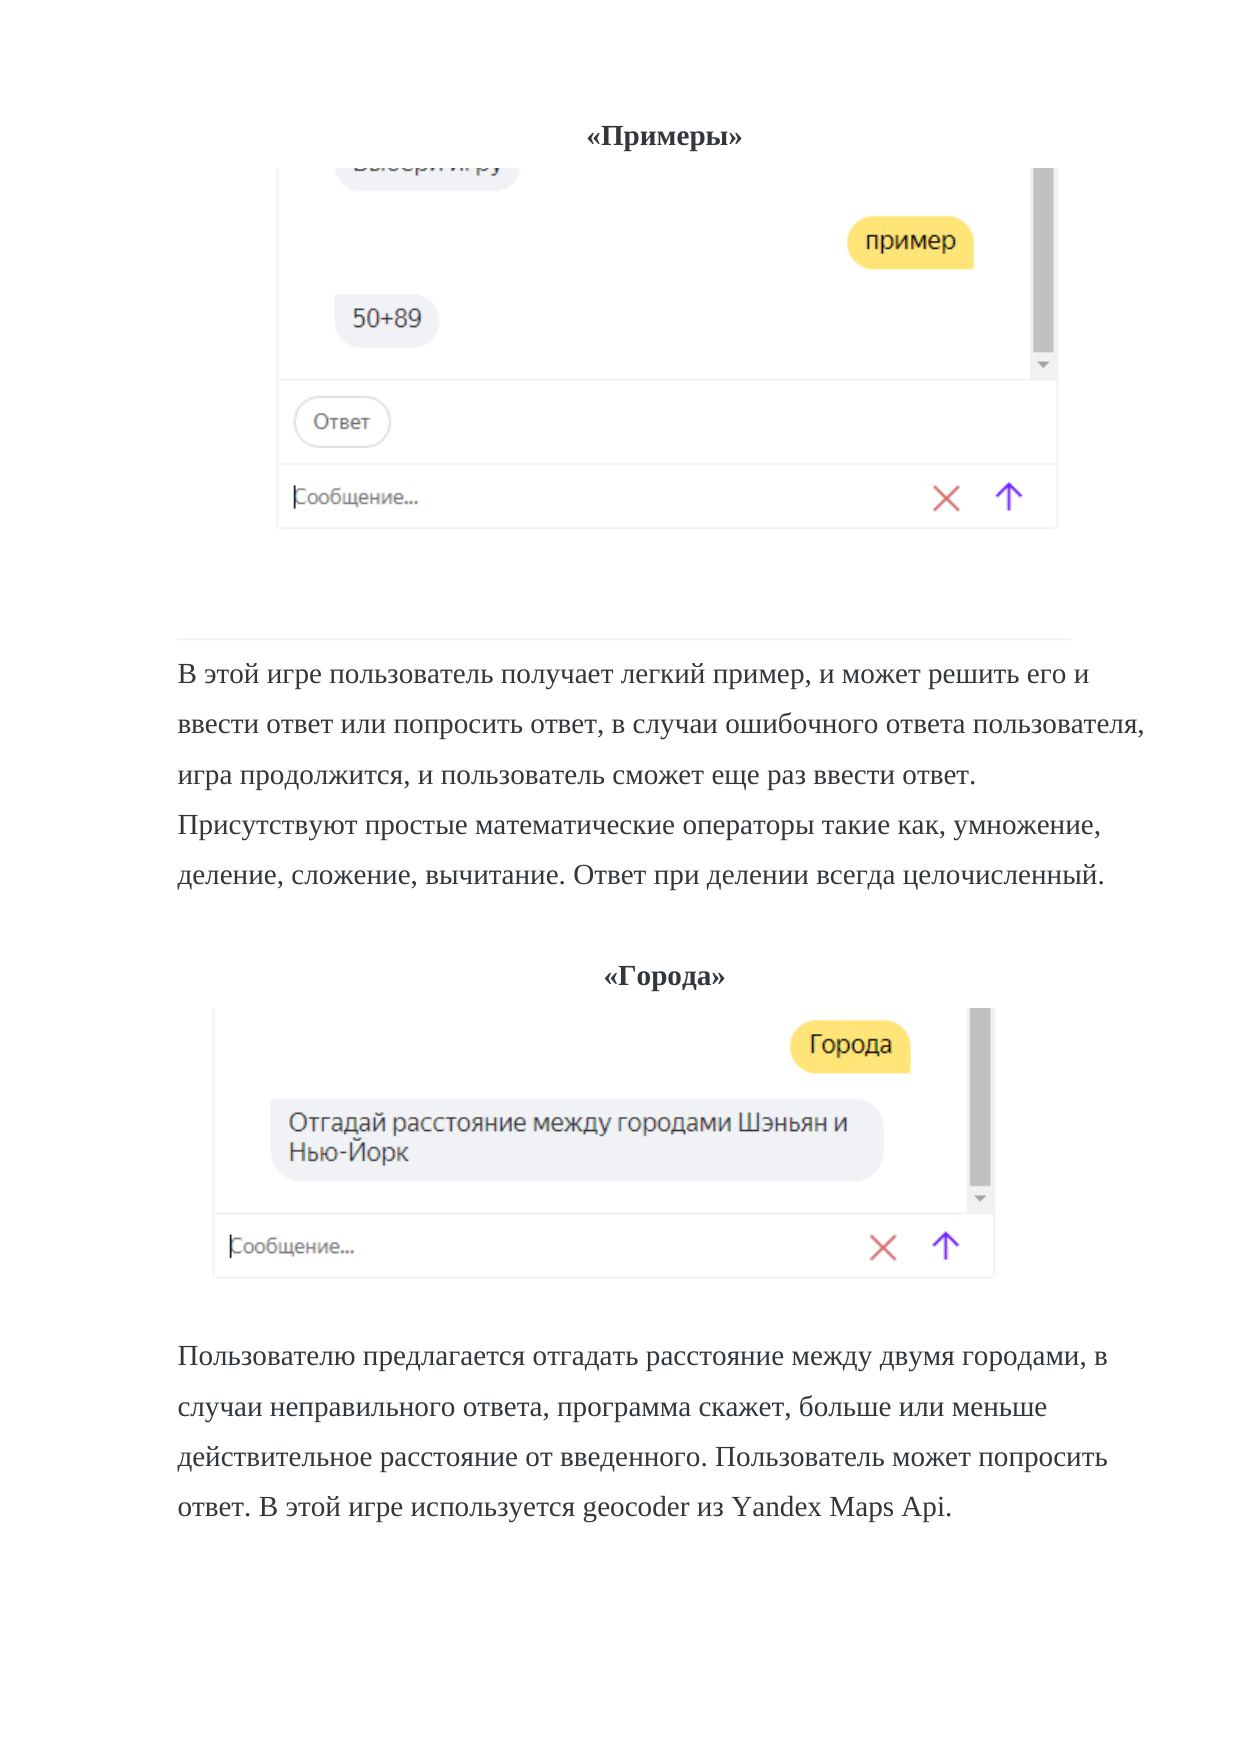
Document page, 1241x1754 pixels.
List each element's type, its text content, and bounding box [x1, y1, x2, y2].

picture [177, 168, 1071, 642]
text Пользователю предлагается отгадать расстояние между двумя городами, в случаи неправильного ответа, программа скажет, больше или меньше действительное расстояние от введенного. Пользователь может попросить ответ. В этой игре используется geocoder из Yandex Maps Api. [177, 1338, 1152, 1523]
text «Примеры» [177, 118, 1152, 152]
text «Города» [177, 958, 1152, 992]
text В этой игре пользователь получает легкий пример, и может решить его и ввести ответ или попросить ответ, в случаи ошибочного ответа пользователя, игра продолжится, и пользователь сможет еще раз ввести ответ. Присутствуют простые математические операторы такие как, умножение, деление, сложение, вычитание. Ответ при делении всегда целочисленный. [177, 656, 1152, 891]
picture [177, 1008, 1010, 1324]
